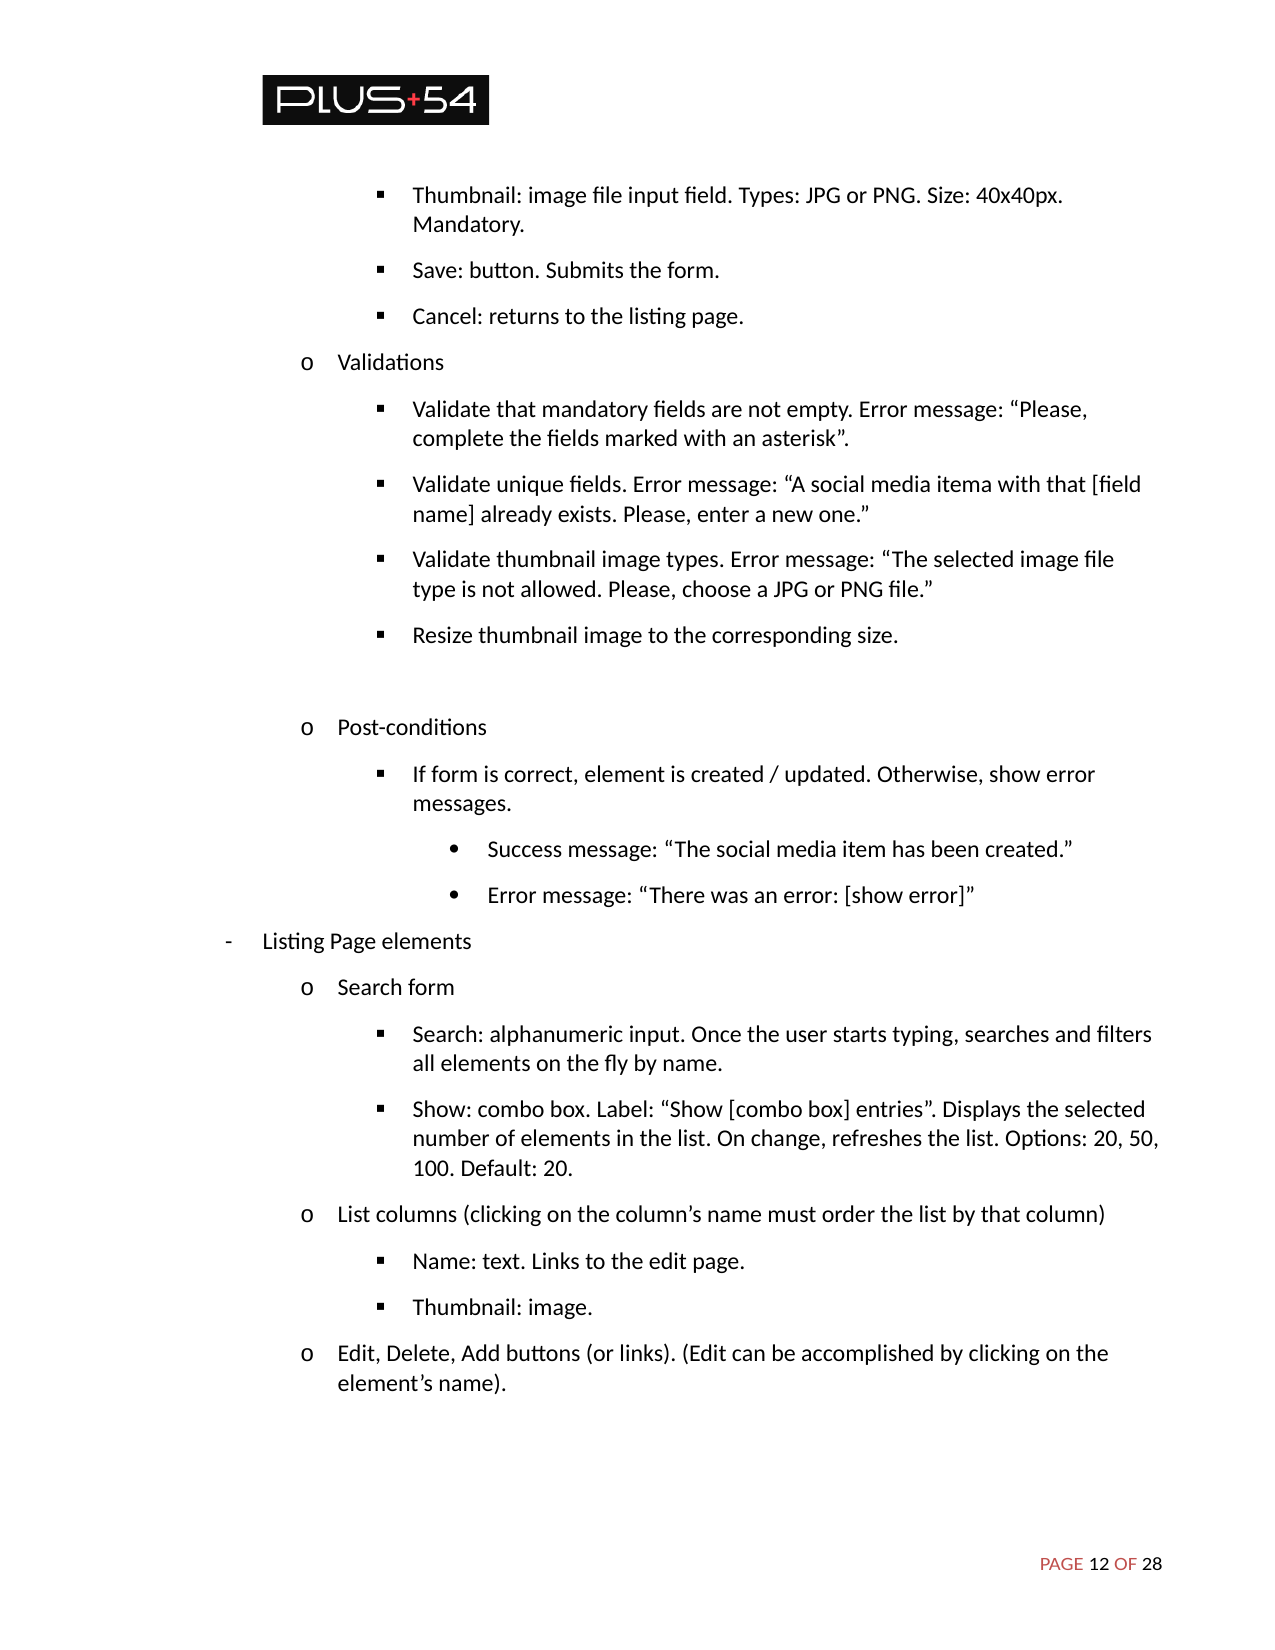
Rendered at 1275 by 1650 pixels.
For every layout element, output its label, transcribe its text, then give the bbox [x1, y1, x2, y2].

list If form is correct, element is created / updated. Otherwise, show error messages. [375, 759, 1162, 817]
list Resize thumbnail image to the corresponding size. [375, 620, 1162, 649]
picture [262, 75, 490, 125]
list Validations [300, 347, 1162, 377]
list Success message: “The social media item has been created.” [450, 834, 1162, 863]
list Edit, Delete, Add buttons (or links). (Edit can be accomplished by clicking on the element’s name). [300, 1338, 1162, 1398]
list Show: combo box. Label: “Show [combo box] entries”. Displays the selected number of elements in the list. On change, refreshes the list. Options: 20, 50, 100. Default: 20. [375, 1094, 1162, 1182]
list Name: text. Links to the edit page. [375, 1246, 1162, 1275]
list Search: alphanumeric input. Once the user starts typing, searches and filters all elements on the fly by name. [375, 1019, 1162, 1078]
list Post-conditions [300, 712, 1162, 742]
list Save: button. Submits the form. [375, 255, 1162, 284]
list Thumbnail: image. [375, 1292, 1162, 1321]
list Listing Page elements [225, 926, 1162, 955]
list Cancel: returns to the listing page. [375, 301, 1162, 330]
list Validate thumbnail image types. Error message: “The selected image file type is not allowed. Please, choose a JPG or PNG file.” [375, 544, 1162, 603]
list Validate unique fields. Error message: “A social media itema with that [field name] already exists. Please, enter a new one.” [375, 469, 1162, 528]
list Error message: “There was an error: [show error]” [450, 880, 1162, 909]
list List columns (clicking on the column’s name must order the list by that column) [300, 1199, 1162, 1229]
list Search form [300, 972, 1162, 1002]
list Validate that mandatory fields are not empty. Error message: “Please, complete the fields marked with an asterisk”. [375, 394, 1162, 453]
list Thumbnail: image file input field. Types: JPG or PNG. Size: 40x40px. Mandatory. [375, 180, 1162, 238]
